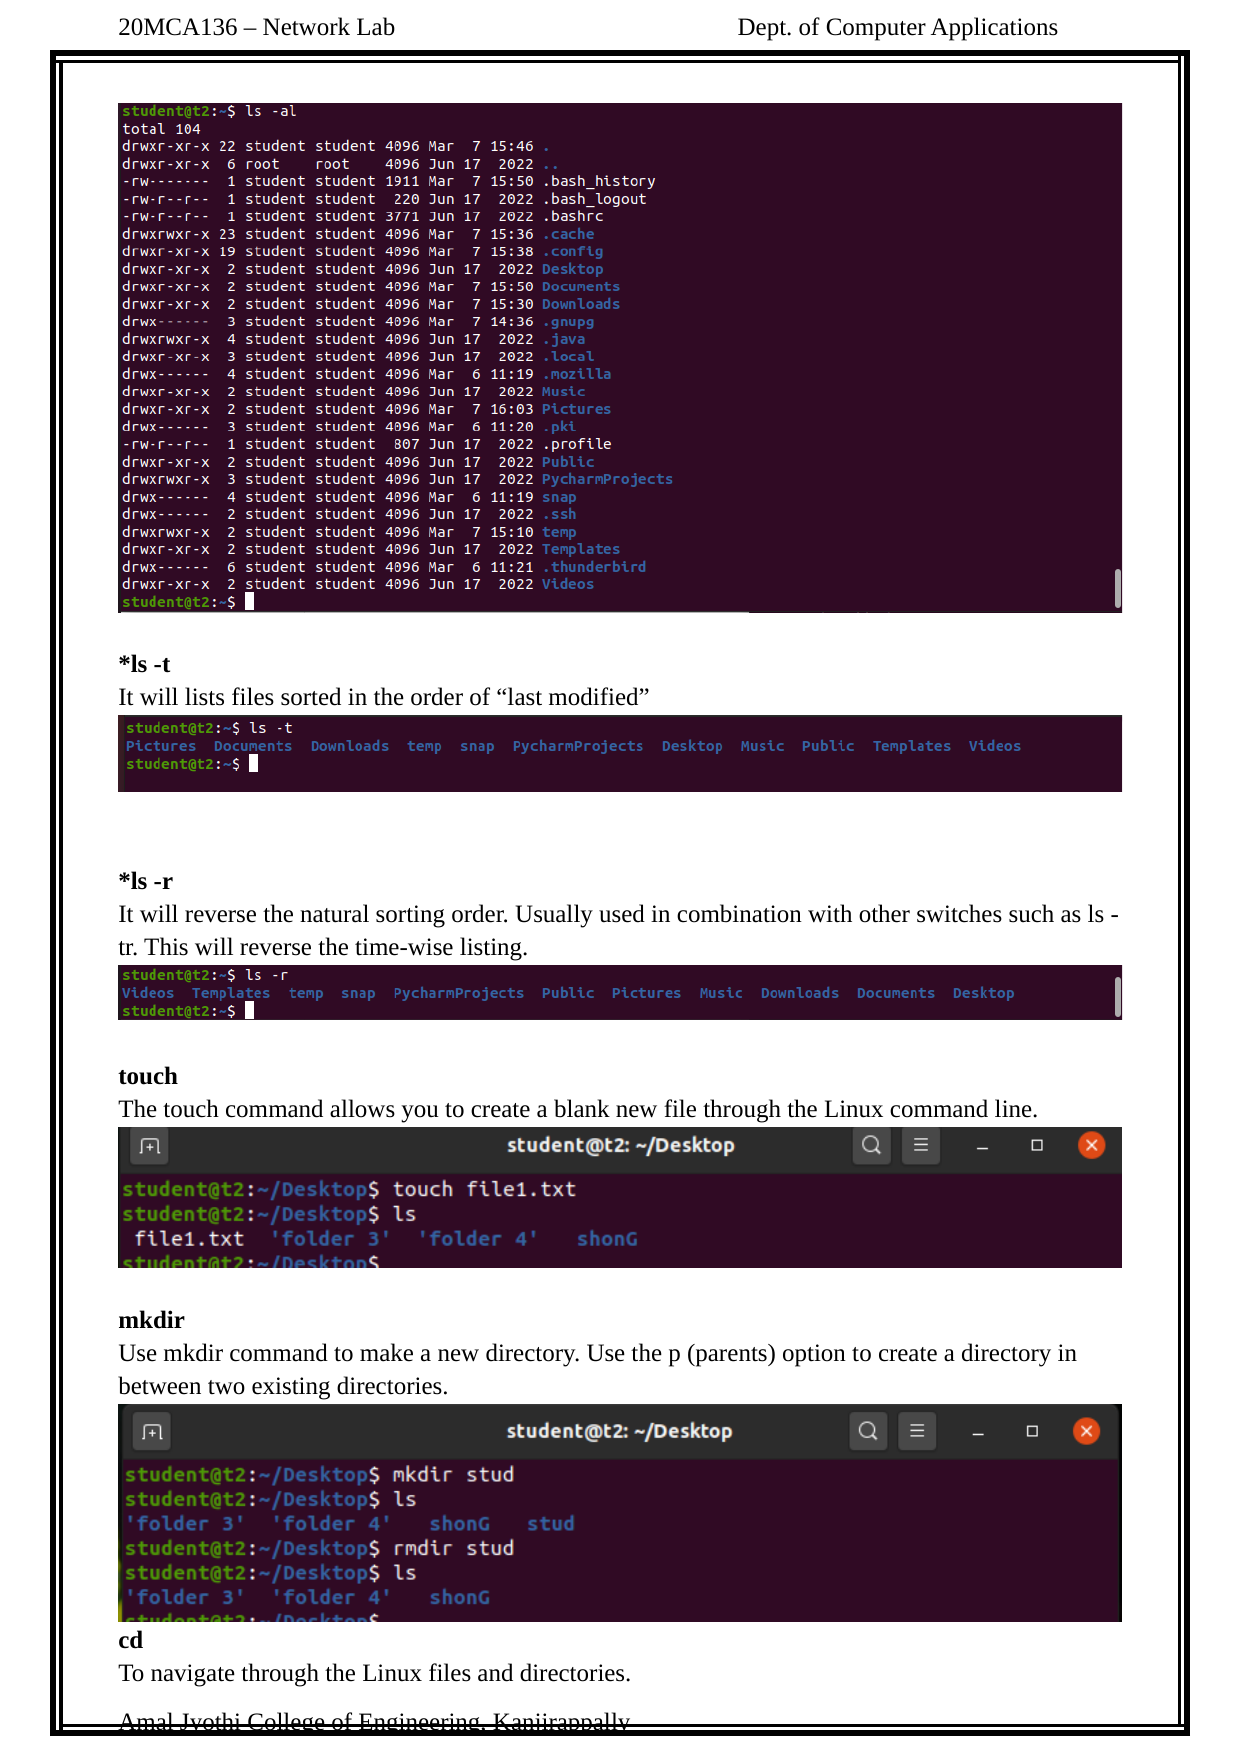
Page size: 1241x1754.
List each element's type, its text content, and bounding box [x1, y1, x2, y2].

text Use mkdir command to make a new directory. Use the p (parents) option to create a directory in between two existing directories. [118, 1338, 1122, 1400]
text It will lists files sorted in the order of “last modified” [118, 682, 1122, 711]
picture [118, 715, 1123, 792]
text To navigate through the Linux files and directories. [118, 1658, 1122, 1687]
picture [118, 1127, 1122, 1268]
text It will reverse the natural sorting order. Usually used in combination with other switches such as ls -tr. This will reverse the time-wise listing. [118, 899, 1122, 961]
text cd [118, 1625, 1122, 1654]
text *ls -t [118, 649, 1122, 678]
picture [118, 1404, 1122, 1622]
text The touch command allows you to create a blank new file through the Linux command line. [118, 1094, 1122, 1123]
text mkdir [118, 1305, 1122, 1334]
picture [118, 965, 1123, 1020]
text touch [118, 1061, 1122, 1090]
text *ls -r [118, 866, 1122, 895]
picture [118, 103, 1123, 613]
